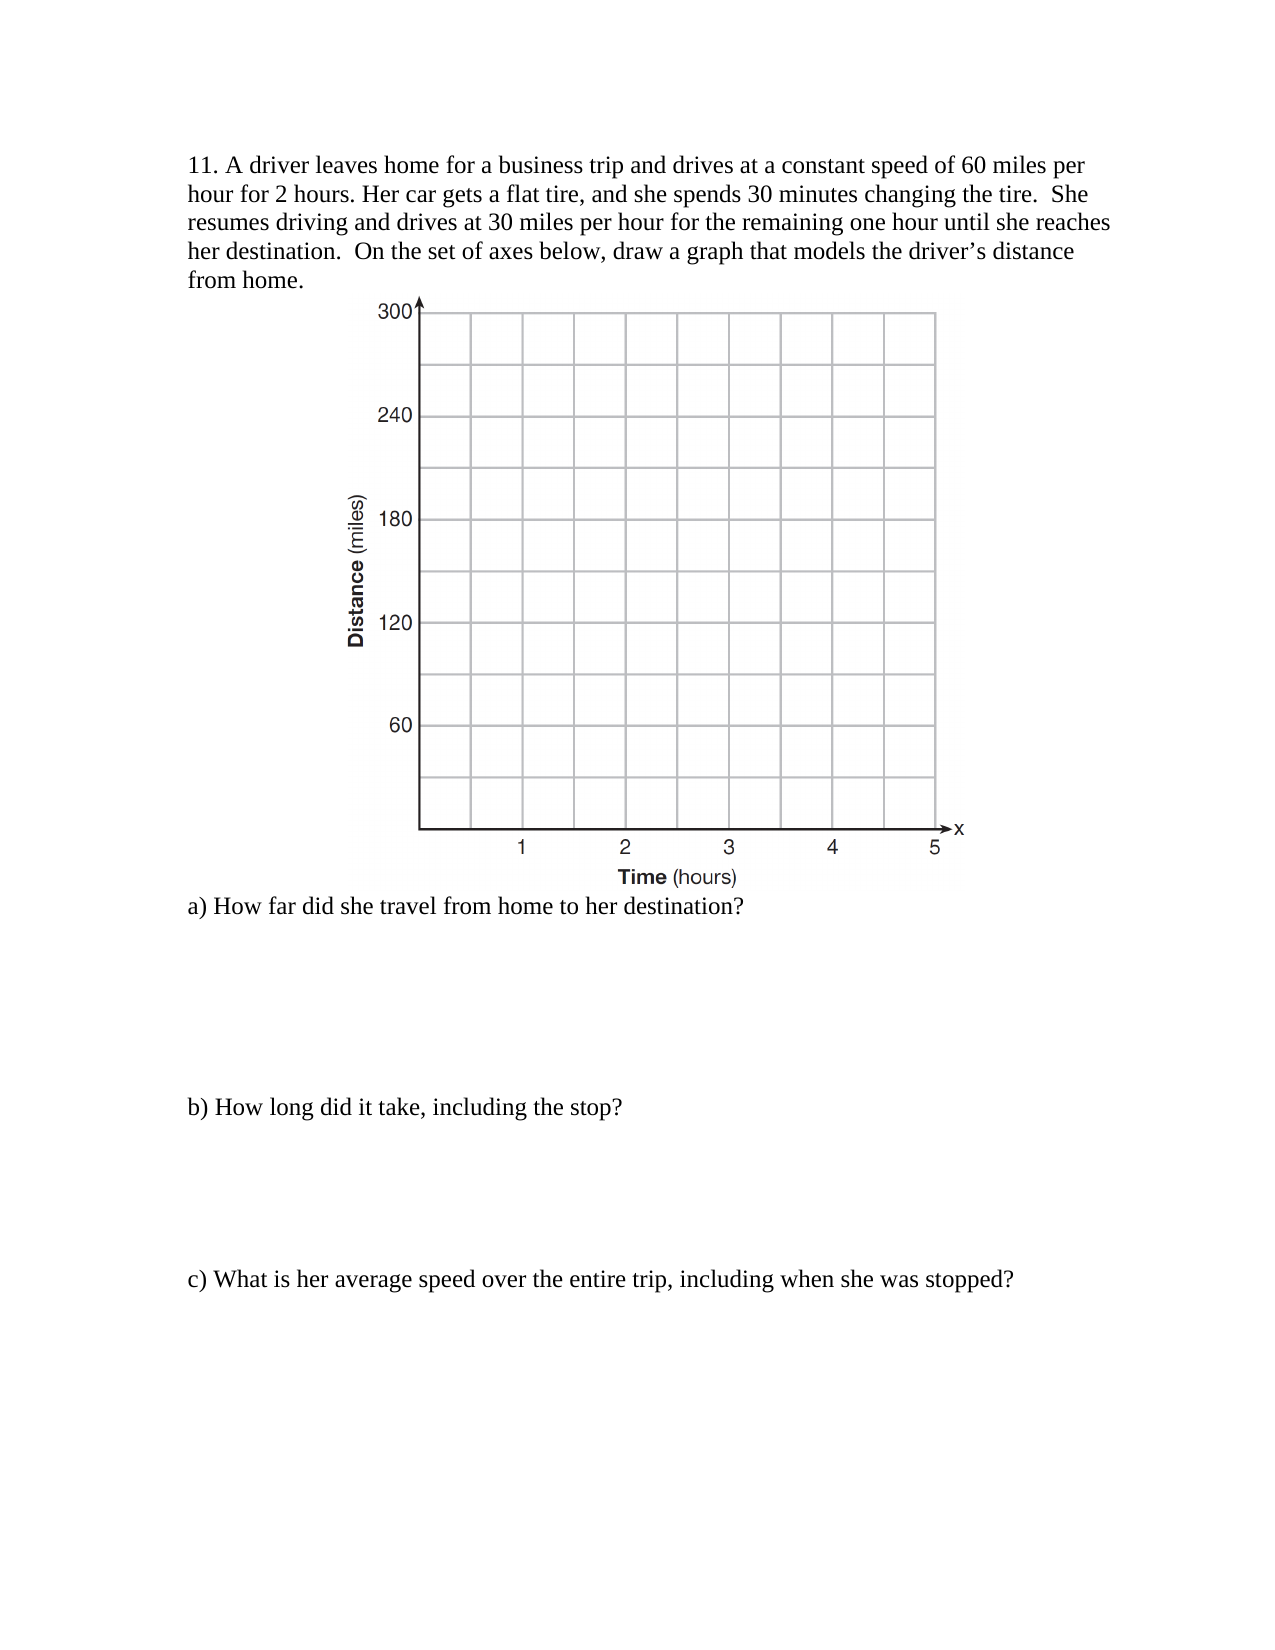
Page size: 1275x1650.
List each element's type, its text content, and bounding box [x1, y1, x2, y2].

text a) How far did she travel from home to her destination? [187, 891, 1125, 919]
text b) How long did it take, including the stop? [187, 1092, 1125, 1121]
picture [347, 293, 965, 891]
text 11. A driver leaves home for a business trip and drives at a constant speed of 60 miles per hour for 2 hours. Her car gets a flat tire, and she spends 30 minutes changing the tire. She resumes driving and drives at 30 miles per hour for the remaining one hour until she reaches her destination. On the set of axes below, draw a graph that models the driver’s distance from home. [187, 150, 1125, 294]
text c) What is her average speed over the entire trip, including when she was stopped? [187, 1264, 1125, 1293]
